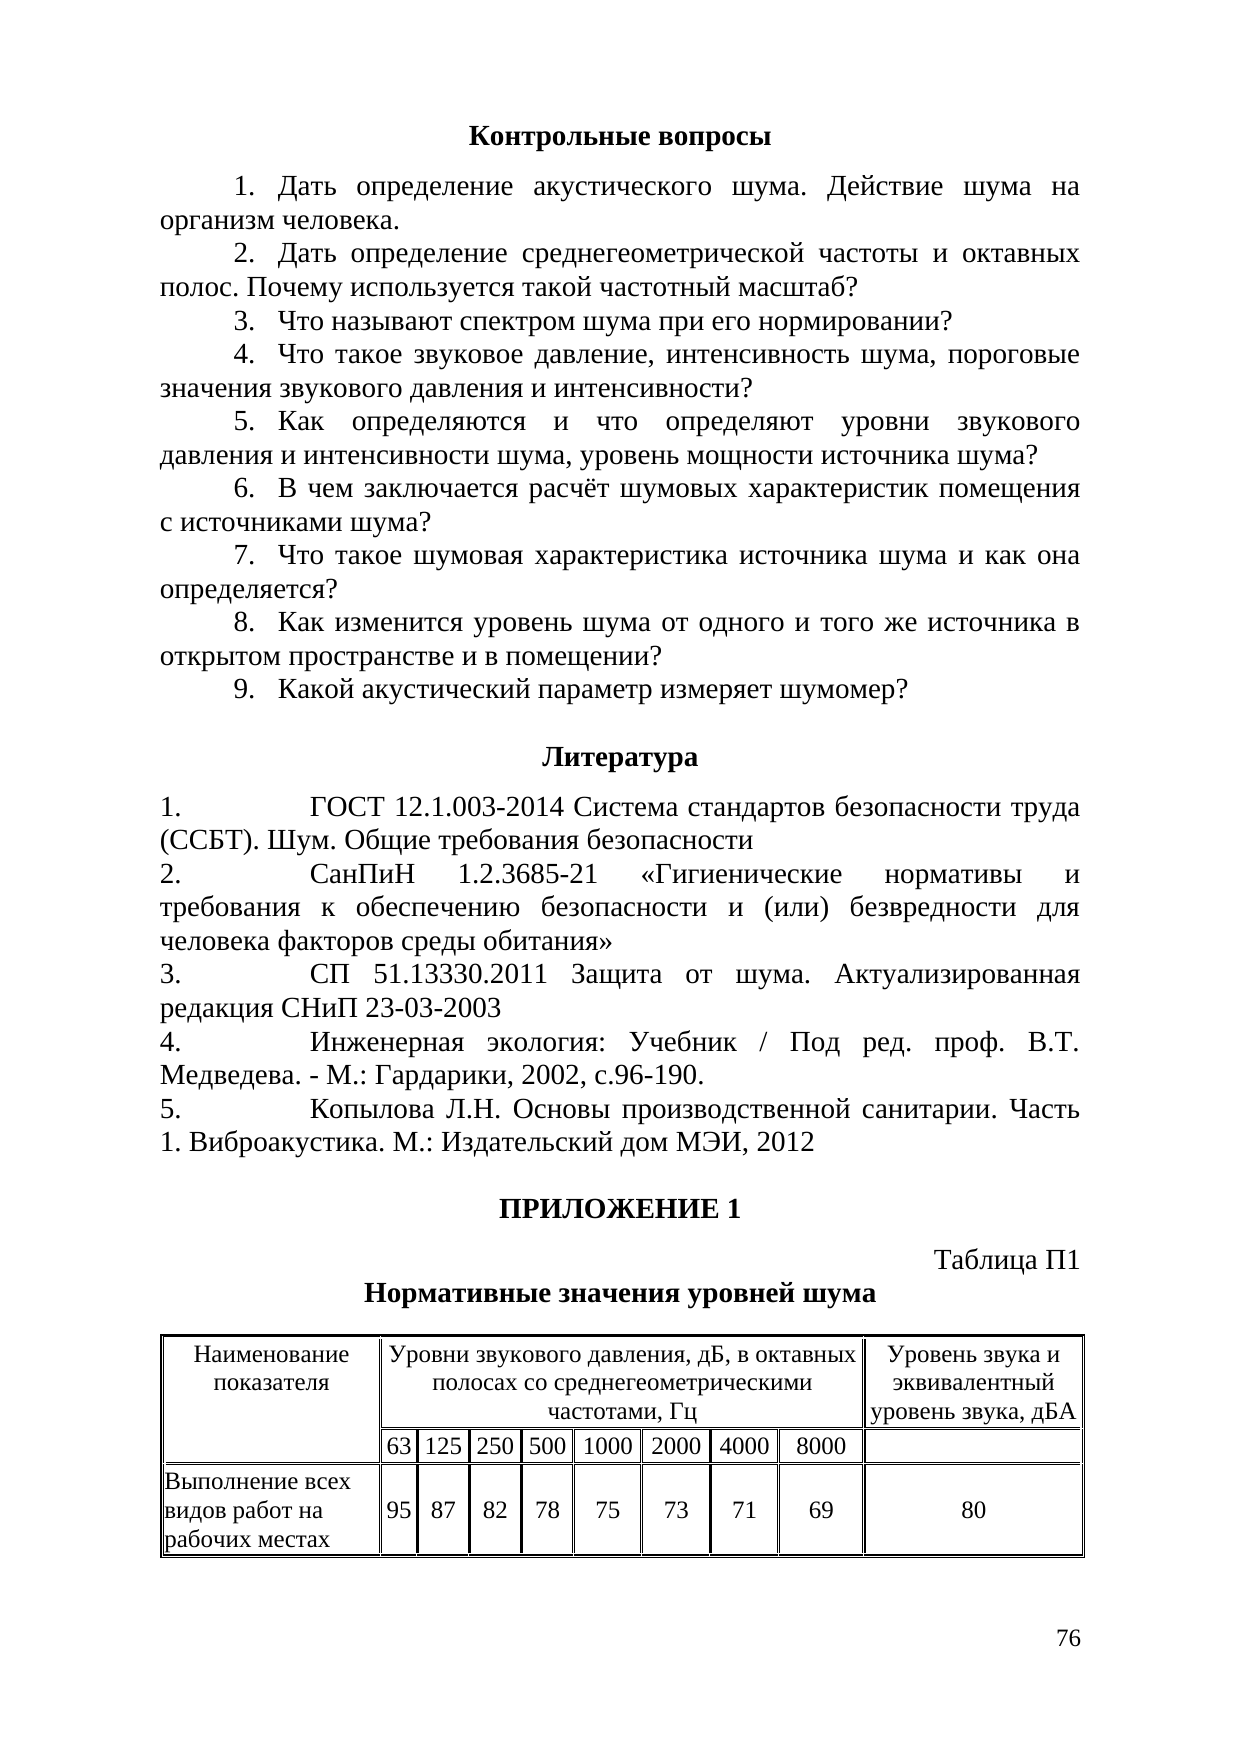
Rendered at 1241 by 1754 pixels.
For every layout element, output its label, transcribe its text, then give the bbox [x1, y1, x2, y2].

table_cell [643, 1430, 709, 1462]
list Какой акустический параметр измеряет шумомер? [159, 672, 1081, 705]
list Как определяются и что определяют уровни звукового давления и интенсивности шума, уровень мощности источника шума? [159, 403, 1081, 470]
list Что называют спектром шума при его нормировании? [159, 303, 1081, 336]
text Таблица П1 [159, 1242, 1081, 1275]
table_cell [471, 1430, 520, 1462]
list СП 51.13330.2011 Защита от шума. Актуализированная редакция СНиП 23-03-2003 [159, 957, 1081, 1024]
list СанПиН 1.2.3685-21 «Гигиенические нормативы и требования к обеспечению безопасности и (или) безвредности для человека факторов среды обитания» [159, 856, 1081, 957]
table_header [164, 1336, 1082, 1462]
list Дать определение акустического шума. Действие шума на организм человека. [159, 168, 1081, 236]
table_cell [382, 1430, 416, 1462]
list Что такое шумовая характеристика источника шума и как она определяется? [159, 537, 1081, 604]
subtitle ПРИЛОЖЕНИЕ 1 [159, 1191, 1081, 1225]
list Что такое звуковое давление, интенсивность шума, пороговые значения звукового давления и интенсивности? [159, 336, 1081, 403]
subtitle Контрольные вопросы [159, 118, 1081, 152]
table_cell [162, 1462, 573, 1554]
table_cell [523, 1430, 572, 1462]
list В чем заключается расчёт шумовых характеристик помещения с источниками шума? [159, 470, 1081, 537]
subtitle Литература [159, 739, 1081, 772]
list Копылова Л.Н. Основы производственной санитарии. Часть 1. Виброакустика. М.: Издательский дом МЭИ, 2012 [159, 1091, 1081, 1158]
text Нормативные значения уровней шума [159, 1275, 1081, 1309]
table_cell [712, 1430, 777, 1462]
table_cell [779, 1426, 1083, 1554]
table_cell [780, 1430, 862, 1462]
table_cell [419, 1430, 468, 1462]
list Как изменится уровень шума от одного и того же источника в открытом пространстве и в помещении? [159, 604, 1081, 672]
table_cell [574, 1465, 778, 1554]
list ГОСТ 12.1.003-2014 Система стандартов безопасности труда (ССБТ). Шум. Общие требования безопасности [159, 789, 1081, 856]
list Инженерная экология: Учебник / Под ред. проф. В.Т. Медведева. - М.: Гардарики, 2002, с.96-190. [159, 1024, 1081, 1091]
list Дать определение среднегеометрической частоты и октавных полос. Почему используется такой частотный масштаб? [159, 236, 1081, 303]
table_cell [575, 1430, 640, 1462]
